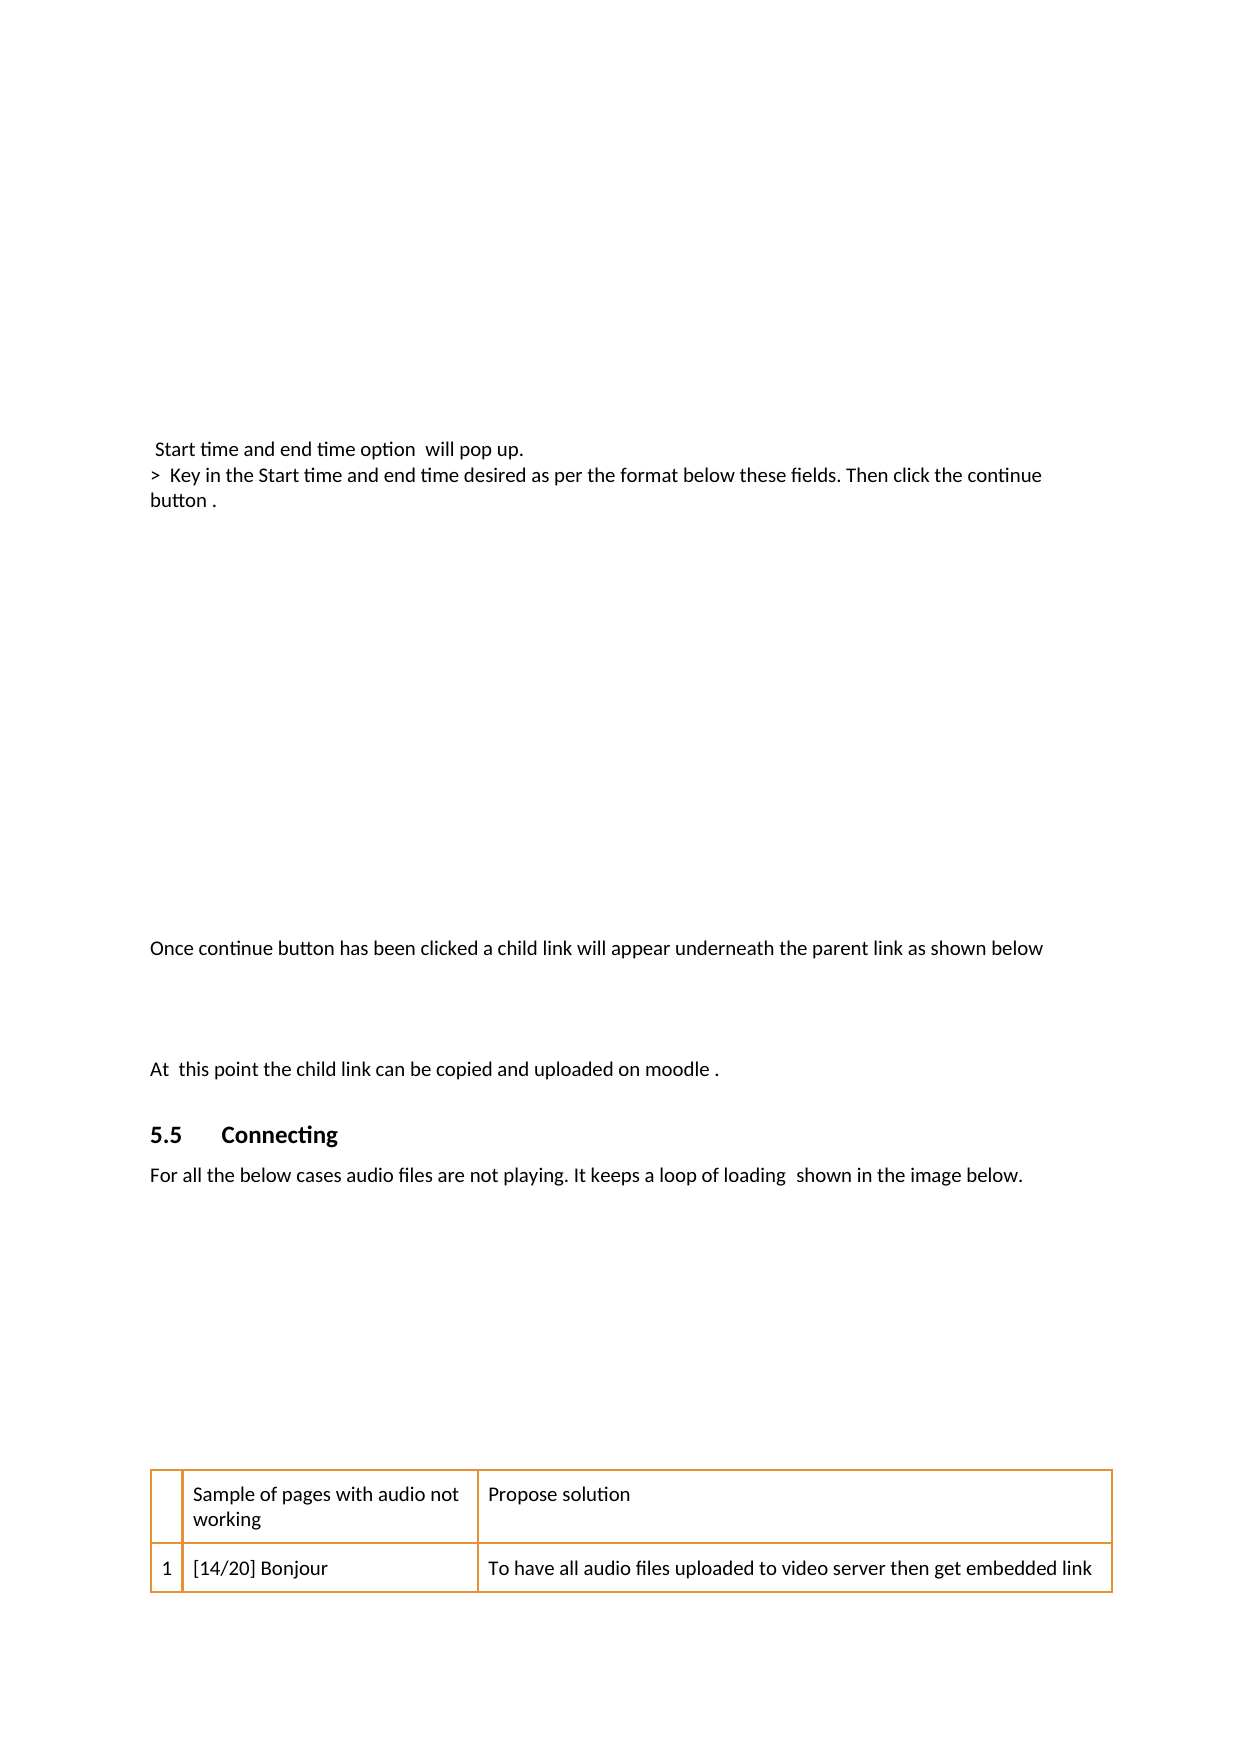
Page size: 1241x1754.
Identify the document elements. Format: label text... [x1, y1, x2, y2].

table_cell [479, 1544, 1111, 1591]
text 5.5 Connecting [150, 1119, 1090, 1149]
text Start time and end time option will pop up. [150, 150, 1090, 462]
table_header [152, 1471, 181, 1542]
text For all the below cases audio files are not playing. It keeps a loop of loading shown in the image below. [150, 1162, 1090, 1468]
table_cell [14/20] Bonjour [184, 1544, 477, 1591]
table_header Sample of pages with audio not working [184, 1471, 477, 1542]
table_header Propose solution [479, 1471, 1111, 1542]
text Once continue button has been clicked a child link will appear underneath the parent link as shown below [150, 935, 1090, 961]
text At this point the child link can be copied and uploaded on moodle . [150, 1056, 1090, 1081]
table_cell 1 [152, 1544, 181, 1591]
text > Key in the Start time and end time desired as per the format below these fields. Then click the continue button . [150, 462, 1090, 906]
